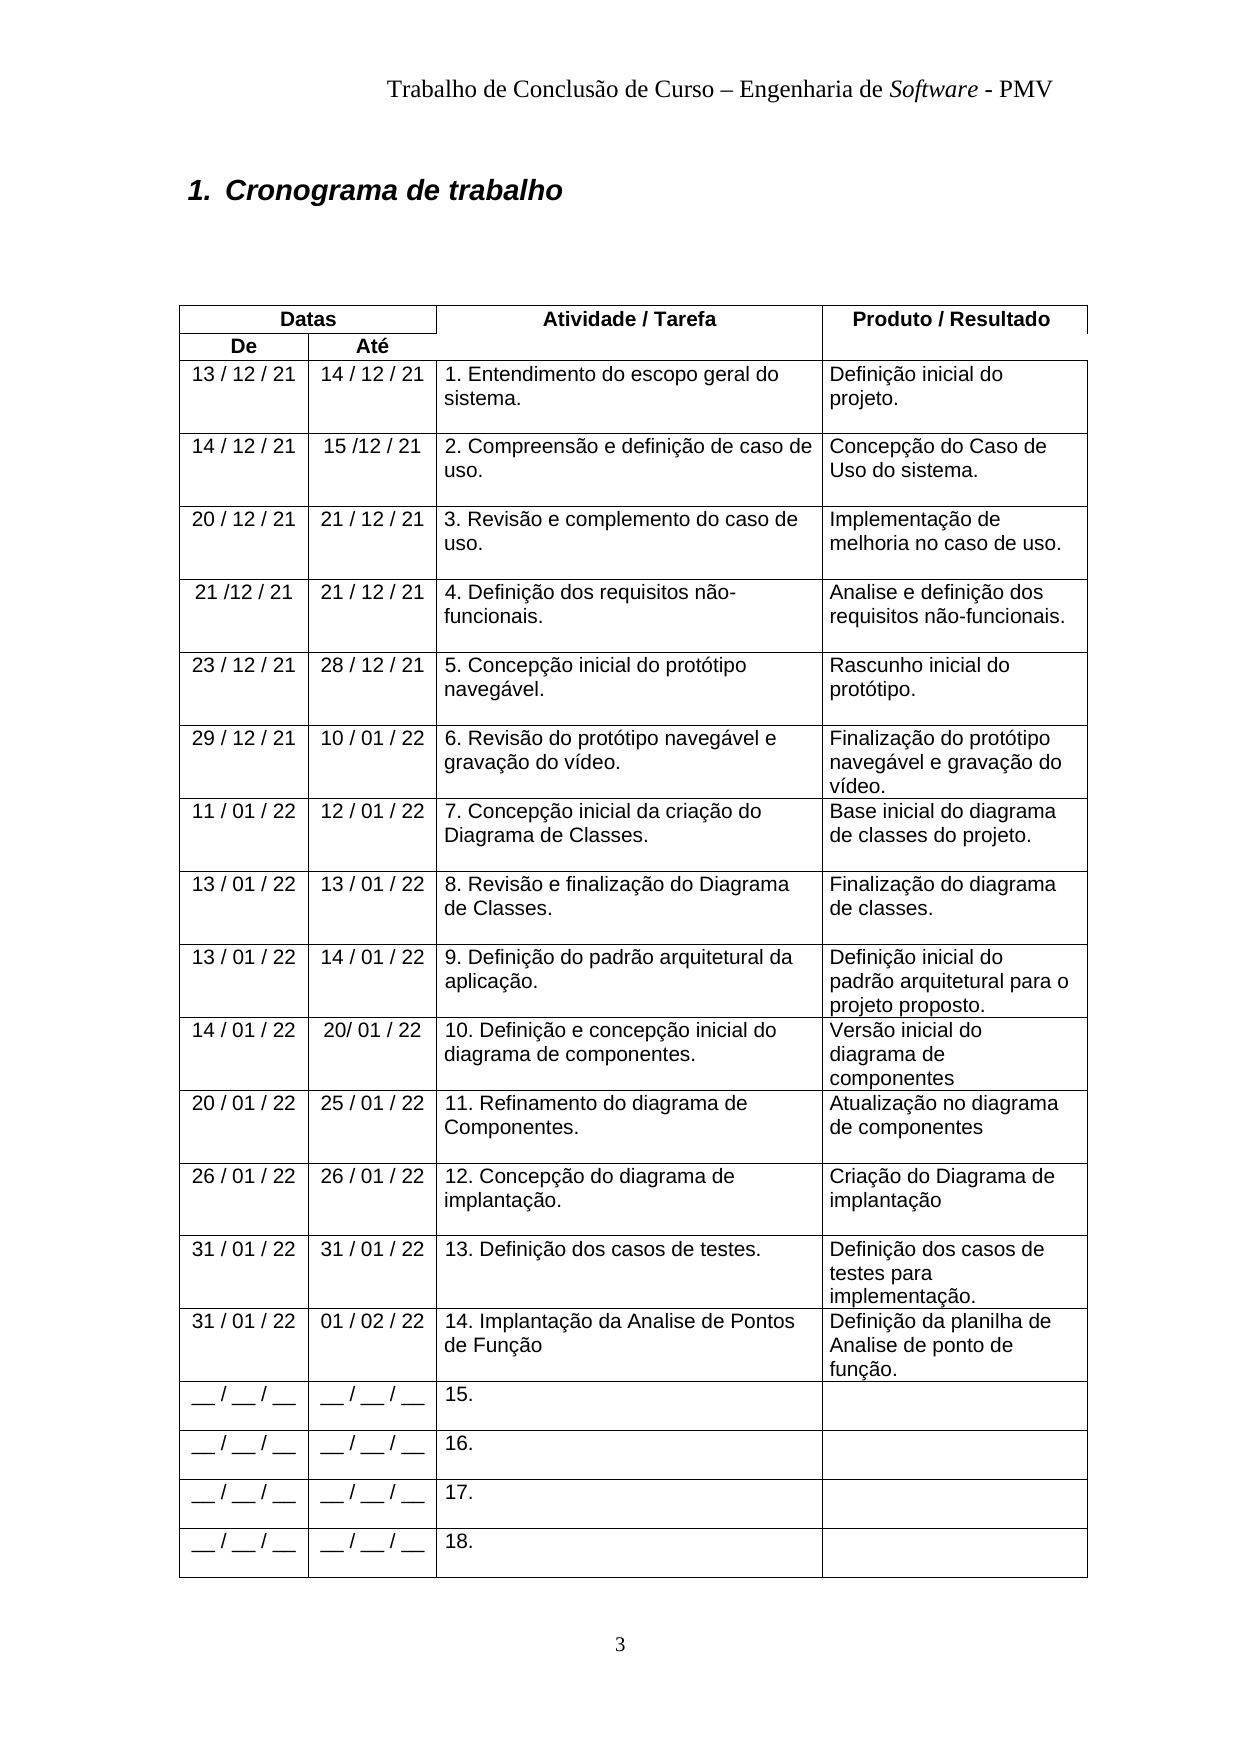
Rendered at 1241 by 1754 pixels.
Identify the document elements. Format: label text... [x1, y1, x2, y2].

table_cell 31 / 01 / 22 [180, 1309, 308, 1381]
table_cell Finalização do diagrama de classes. [823, 872, 1087, 944]
table_cell Definição dos casos de testes para implementação. [823, 1236, 1087, 1308]
table_cell __ / __ / __ [180, 1480, 308, 1528]
table_header Datas [180, 306, 436, 333]
table_cell [823, 1382, 1087, 1430]
table_cell 20 / 01 / 22 [180, 1091, 308, 1162]
table_cell Criação do Diagrama de implantação [823, 1164, 1087, 1235]
table_cell 10. Definição e concepção inicial do diagrama de componentes. [437, 1018, 822, 1089]
table_header Atividade / Tarefa [437, 306, 822, 360]
table_cell Concepção do Caso de Uso do sistema. [823, 434, 1087, 506]
table_cell 13 / 01 / 22 [180, 872, 308, 944]
table_cell 8. Revisão e finalização do Diagrama de Classes. [437, 872, 822, 944]
table_cell 15. [437, 1382, 822, 1430]
table_cell __ / __ / __ [309, 1529, 436, 1577]
table_cell __ / __ / __ [180, 1529, 308, 1577]
table_cell 2. Compreensão e definição de caso de uso. [437, 434, 822, 506]
table_cell Até [309, 334, 437, 360]
table_cell Definição inicial do padrão arquitetural para o projeto proposto. [823, 945, 1087, 1017]
table_cell Finalização do protótipo navegável e gravação do vídeo. [823, 726, 1087, 798]
table_cell 14 / 01 / 22 [309, 945, 436, 1017]
table_cell 25 / 01 / 22 [309, 1091, 436, 1162]
table_cell 7. Concepção inicial da criação do Diagrama de Classes. [437, 799, 822, 871]
table_cell __ / __ / __ [180, 1431, 308, 1479]
table_cell Definição da planilha de Analise de ponto de função. [823, 1309, 1087, 1381]
table_cell 14. Implantação da Analise de Pontos de Função [437, 1309, 822, 1381]
table_cell 14 / 12 / 21 [309, 361, 436, 433]
table_cell [823, 1431, 1087, 1479]
table_cell Analise e definição dos requisitos não-funcionais. [823, 580, 1087, 652]
table_cell Rascunho inicial do protótipo. [823, 653, 1087, 725]
table_cell 5. Concepção inicial do protótipo navegável. [437, 653, 822, 725]
table_cell 9. Definição do padrão arquitetural da aplicação. [437, 945, 822, 1017]
table_cell 11. Refinamento do diagrama de Componentes. [437, 1091, 822, 1162]
table_cell Definição inicial do projeto. [823, 361, 1087, 433]
table_cell De [180, 334, 308, 360]
table_cell 29 / 12 / 21 [180, 726, 308, 798]
table_cell 01 / 02 / 22 [309, 1309, 436, 1381]
table_cell 31 / 01 / 22 [309, 1236, 436, 1308]
table_cell 31 / 01 / 22 [180, 1236, 308, 1308]
table_cell 13. Definição dos casos de testes. [437, 1236, 822, 1308]
table_cell 13 / 01 / 22 [309, 872, 436, 944]
table_cell 18. [437, 1529, 822, 1577]
table_cell 17. [437, 1480, 822, 1528]
table_cell 26 / 01 / 22 [180, 1164, 308, 1235]
table_cell 6. Revisão do protótipo navegável e gravação do vídeo. [437, 726, 822, 798]
table_cell __ / __ / __ [309, 1382, 436, 1430]
table_cell 16. [437, 1431, 822, 1479]
table_cell __ / __ / __ [180, 1382, 308, 1430]
table_cell 14 / 12 / 21 [180, 434, 308, 506]
table_cell 21 / 12 / 21 [309, 507, 436, 579]
table_cell 23 / 12 / 21 [180, 653, 308, 725]
subtitle Cronograma de trabalho [187, 173, 1053, 206]
table_cell 21 / 12 / 21 [309, 580, 436, 652]
table_cell [823, 1480, 1087, 1528]
table_cell 1. Entendimento do escopo geral do sistema. [437, 361, 822, 433]
table_cell 28 / 12 / 21 [309, 653, 436, 725]
table_cell 12. Concepção do diagrama de implantação. [437, 1164, 822, 1235]
table_cell __ / __ / __ [309, 1480, 436, 1528]
table_cell 21 /12 / 21 [180, 580, 308, 652]
table_cell 11 / 01 / 22 [180, 799, 308, 871]
table_cell 14 / 01 / 22 [180, 1018, 308, 1089]
table_cell 12 / 01 / 22 [309, 799, 436, 871]
table_header Produto / Resultado [823, 306, 1088, 360]
table_cell Implementação de melhoria no caso de uso. [823, 507, 1087, 579]
table_cell __ / __ / __ [309, 1431, 436, 1479]
table_cell Versão inicial do diagrama de componentes [823, 1018, 1087, 1089]
table_cell Base inicial do diagrama de classes do projeto. [823, 799, 1087, 871]
table_cell 13 / 01 / 22 [180, 945, 308, 1017]
table_cell 15 /12 / 21 [309, 434, 436, 506]
table_cell 13 / 12 / 21 [180, 361, 308, 433]
table_cell 20/ 01 / 22 [309, 1018, 436, 1089]
table_cell 20 / 12 / 21 [180, 507, 308, 579]
table_cell 4. Definição dos requisitos não-funcionais. [437, 580, 822, 652]
table_cell 3. Revisão e complemento do caso de uso. [437, 507, 822, 579]
table_cell 10 / 01 / 22 [309, 726, 436, 798]
table_cell Atualização no diagrama de componentes [823, 1091, 1087, 1162]
table_cell [823, 1529, 1087, 1577]
table_cell 26 / 01 / 22 [309, 1164, 436, 1235]
